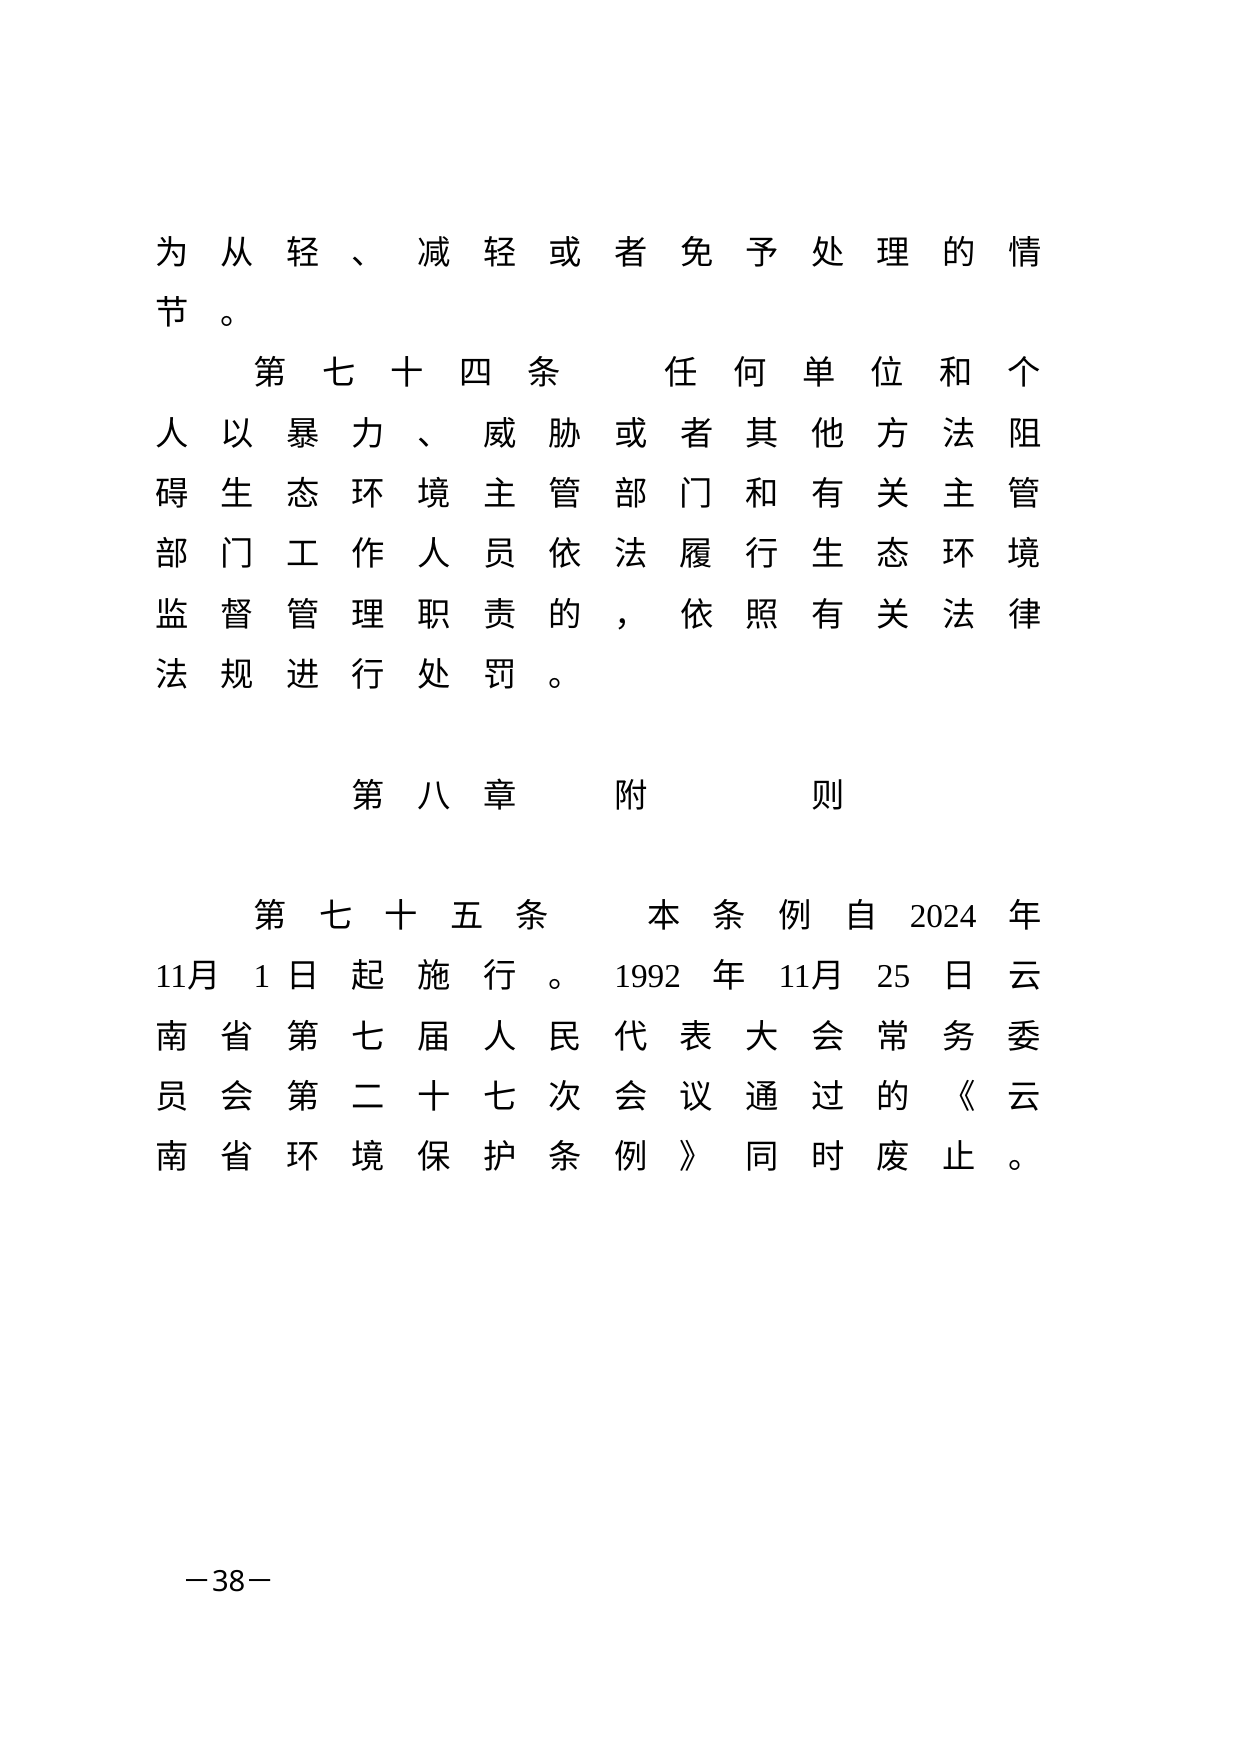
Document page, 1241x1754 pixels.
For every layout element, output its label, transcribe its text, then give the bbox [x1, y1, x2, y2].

text 赔偿义务人积极履行生态环境损害赔偿责任的，依法将其作为从轻、减轻或者免予处理的情节。 [155, 219, 1073, 340]
text 第七十五条 本条例自2024年11月1日起施行。1992年11月25日云南省第七届人民代表大会常务委员会第二十七次会议通过的《云南省环境保护条例》同时废止。 [155, 883, 1073, 1184]
text 第八章 附 则 [155, 762, 1073, 823]
text 第七十四条 任何单位和个人以暴力、威胁或者其他方法阻碍生态环境主管部门和有关主管部门工作人员依法履行生态环境监督管理职责的，依照有关法律法规进行处罚。 [155, 340, 1073, 702]
